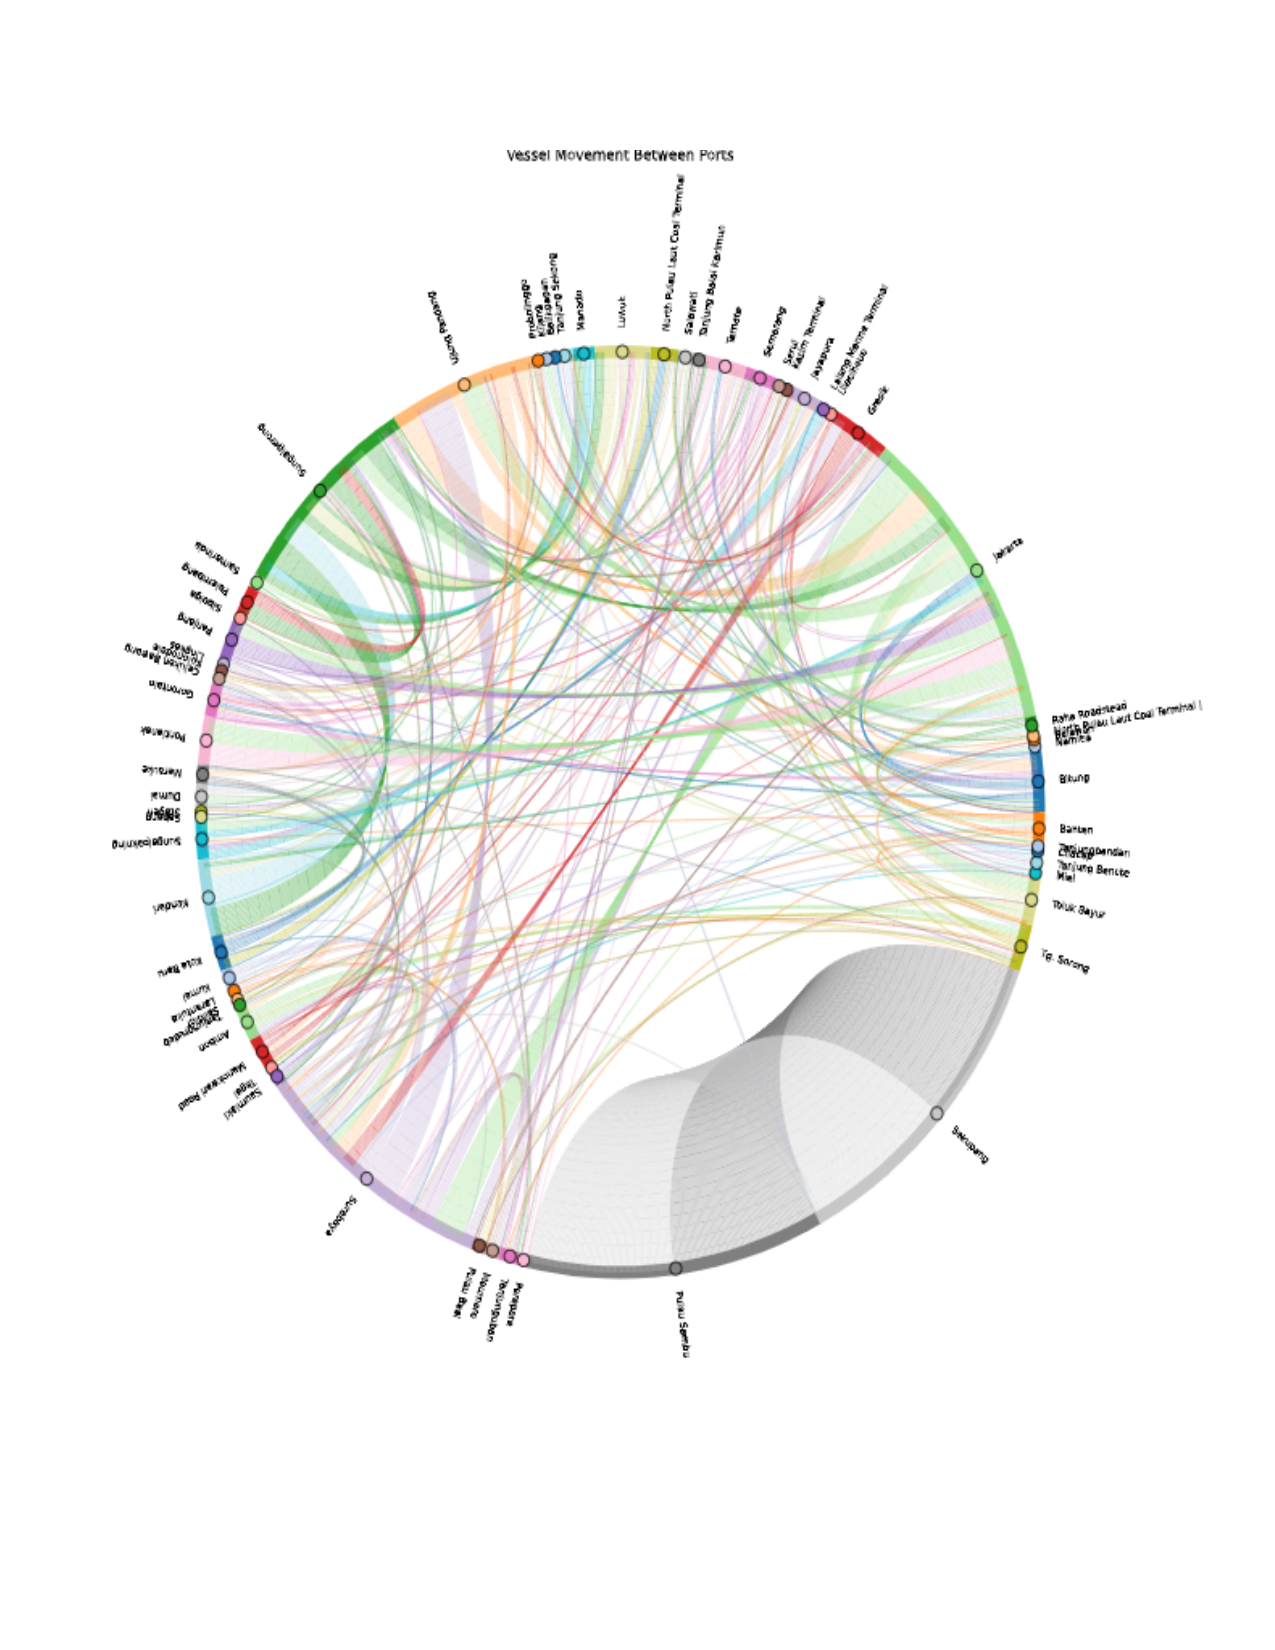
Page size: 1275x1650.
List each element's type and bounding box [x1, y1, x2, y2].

picture [61, 150, 1222, 1390]
